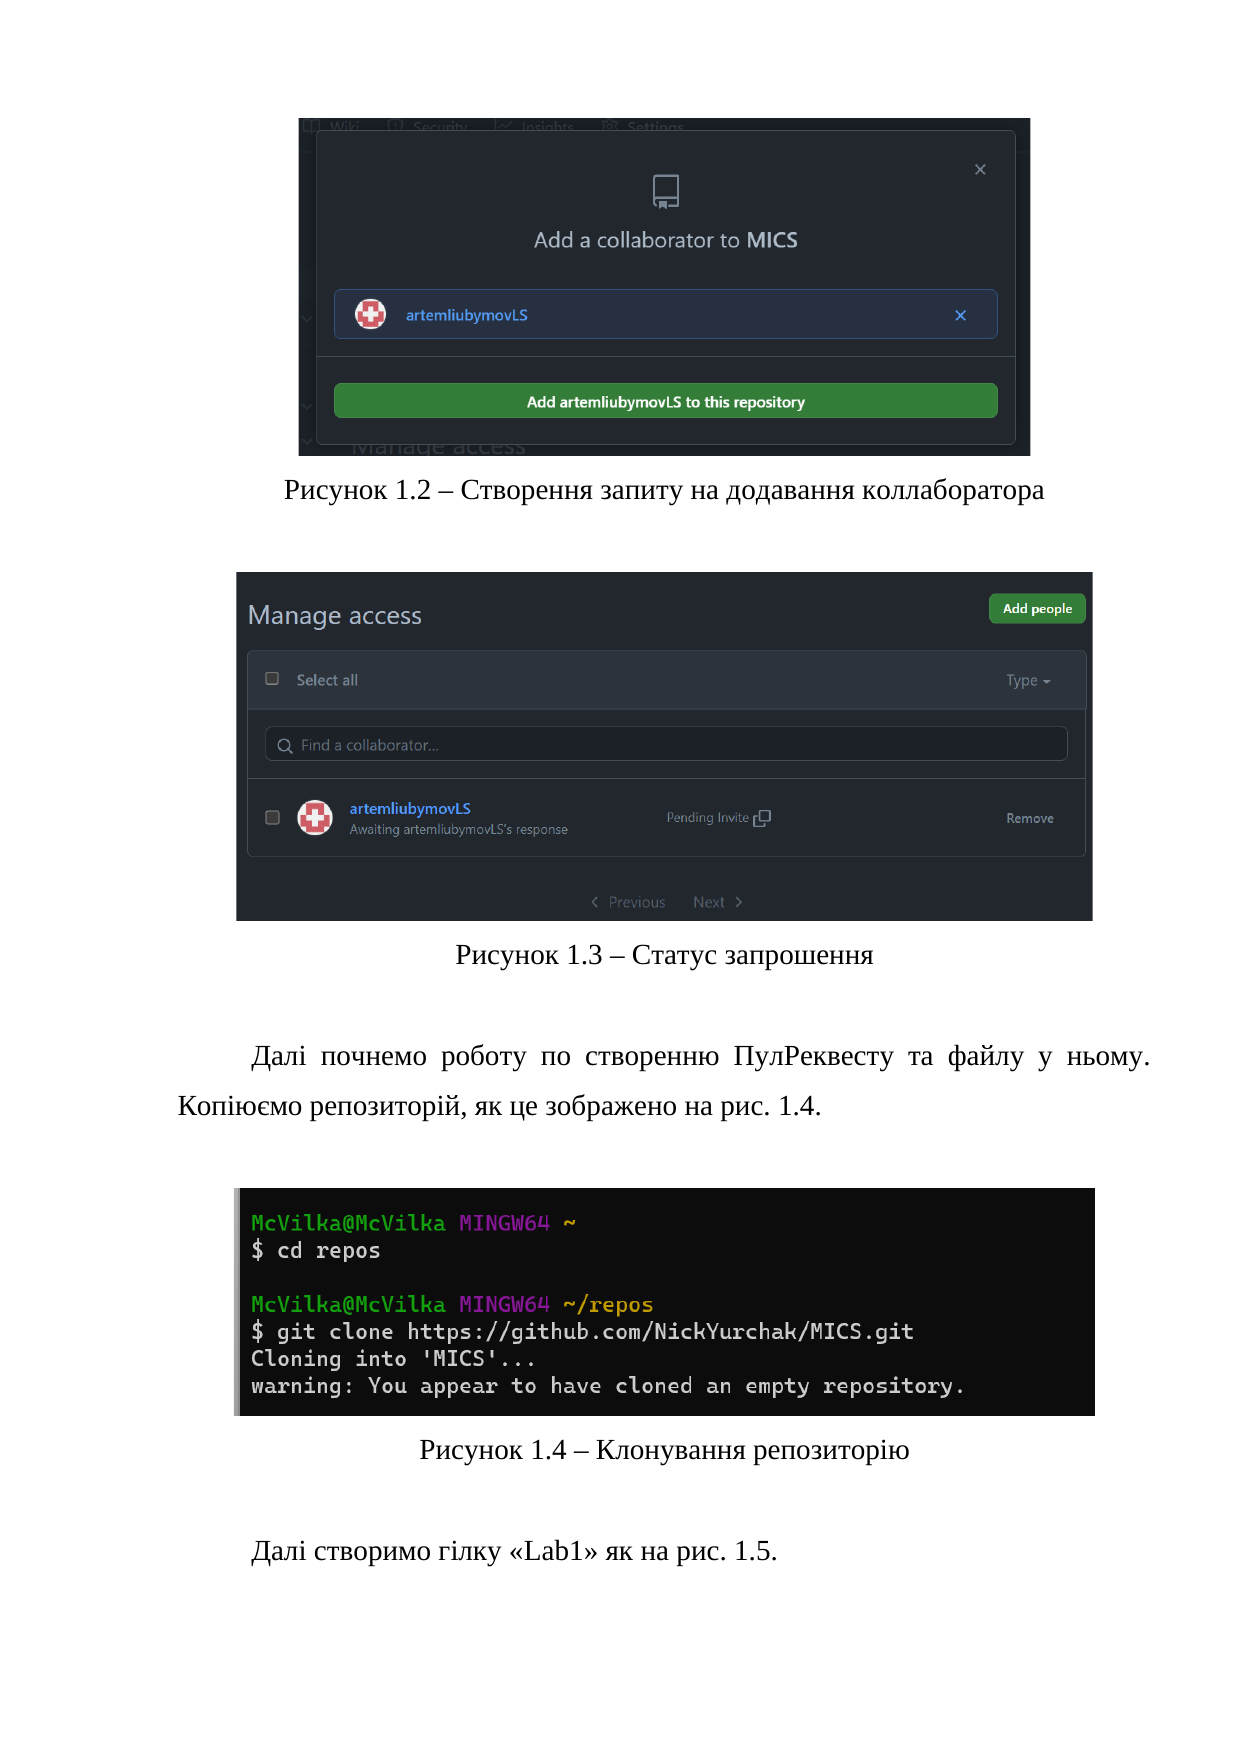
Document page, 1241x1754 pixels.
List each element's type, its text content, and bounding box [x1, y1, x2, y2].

list Рисунок 1.2 – Створення запиту на додавання коллаборатора [177, 472, 1152, 506]
list Далі почнемо роботу по створенню ПулРеквесту та файлу у ньому. Копіюємо репозиторій, як це зображено на рис. 1.4. [177, 1038, 1152, 1122]
list Рисунок 1.4 – Клонування репозиторію [177, 1432, 1152, 1466]
picture [298, 118, 1031, 456]
list Рисунок 1.3 – Статус запрошення [177, 937, 1152, 971]
list Далі створимо гілку «Lab1» як на рис. 1.5. [177, 1533, 1152, 1566]
picture [236, 572, 1093, 921]
picture [233, 1188, 1095, 1416]
